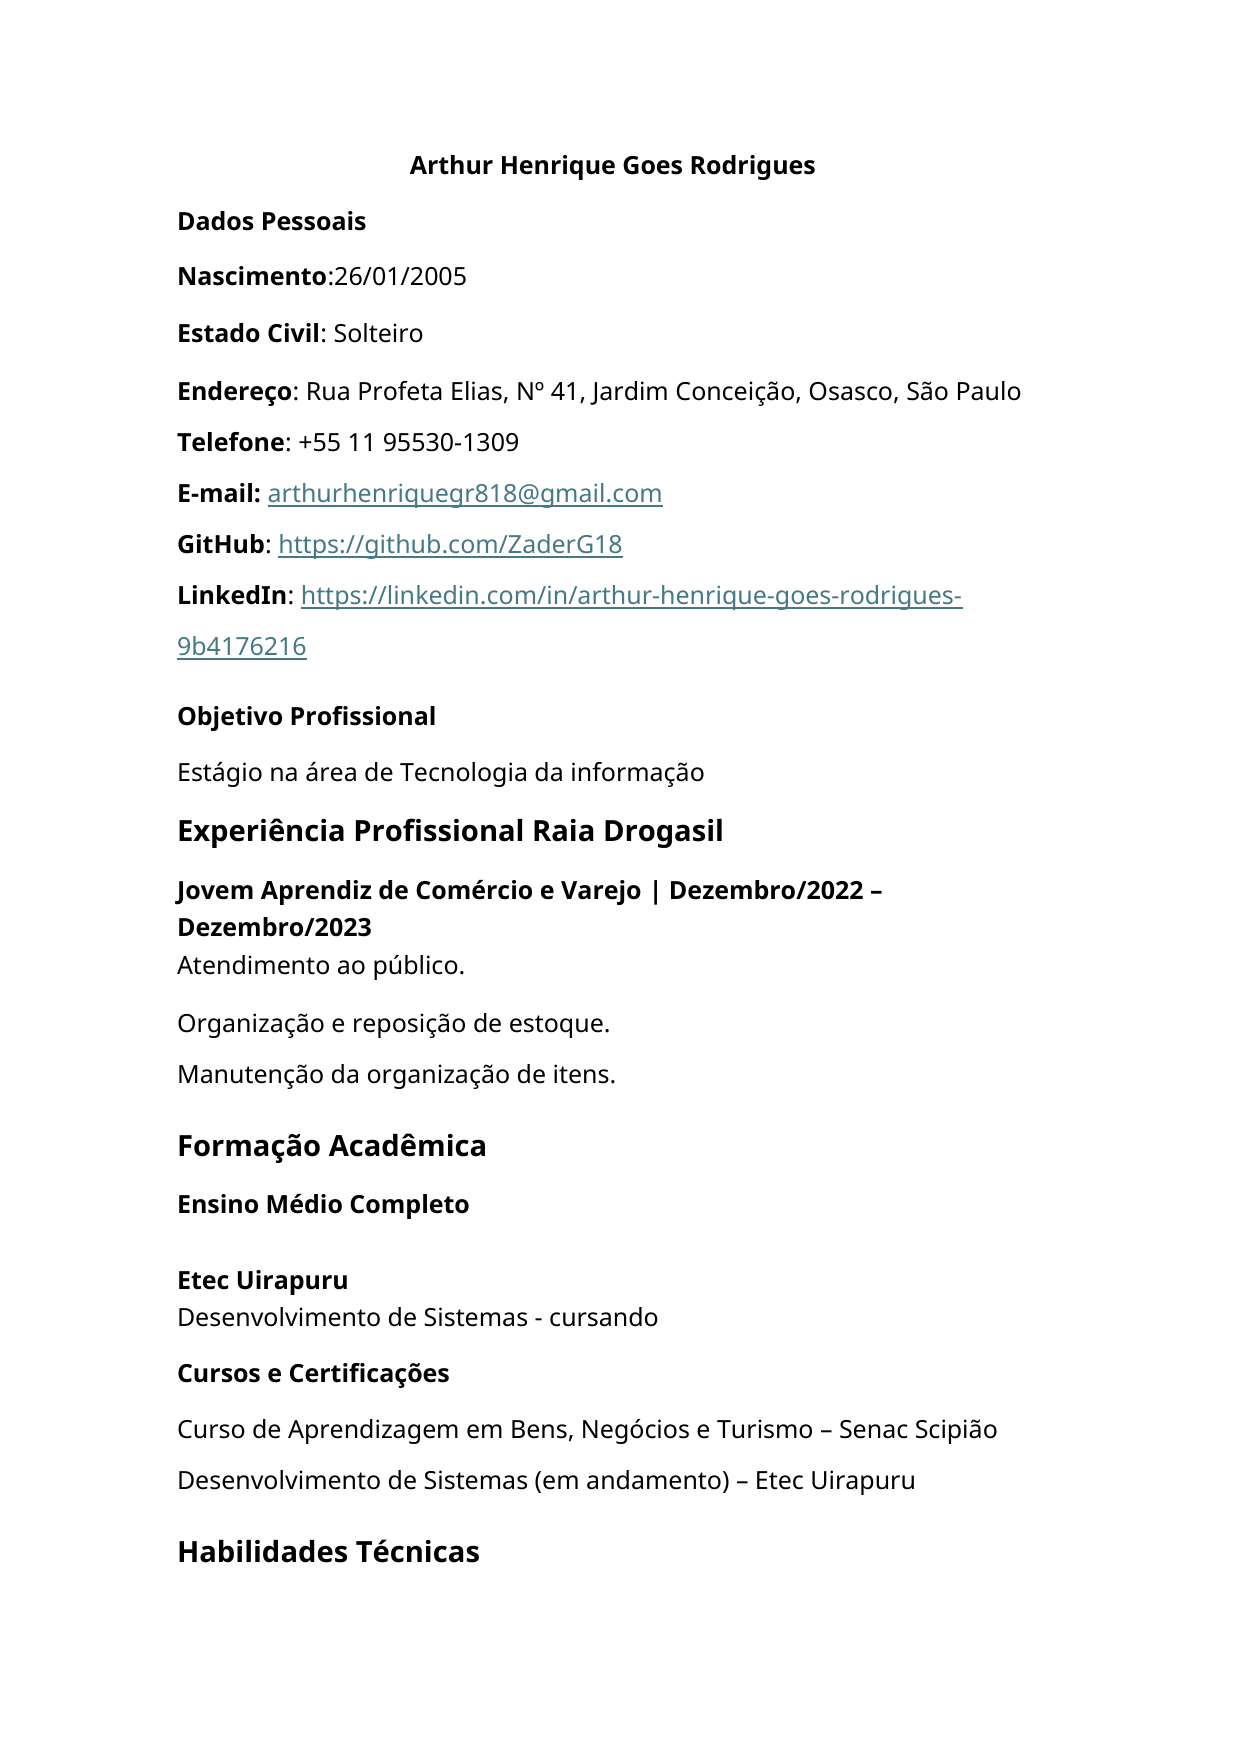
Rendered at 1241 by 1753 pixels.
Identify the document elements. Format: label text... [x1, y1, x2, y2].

text LinkedIn: https://linkedin.com/in/arthur-henrique-goes-rodrigues-9b4176216 [177, 578, 1048, 663]
subtitle Objetivo Profissional [177, 699, 1048, 733]
text E-mail: arthurhenriquegr818@gmail.com [177, 476, 1048, 510]
subtitle Estado Civil: Solteiro [177, 316, 1048, 350]
text Organização e reposição de estoque. [177, 1005, 1048, 1039]
text Atendimento ao público. [177, 948, 1048, 982]
text Ensino Médio Completo [177, 1187, 1048, 1221]
text Jovem Aprendiz de Comércio e Varejo | Dezembro/2022 – Dezembro/2023 [177, 872, 1048, 944]
text Estágio na área de Tecnologia da informação [177, 754, 1040, 789]
subtitle Formação Acadêmica [177, 1125, 1048, 1165]
text Dados Pessoais [177, 203, 1048, 237]
text Arthur Henrique Goes Rodrigues [177, 147, 1048, 181]
subtitle Habilidades Técnicas [177, 1531, 1048, 1571]
subtitle Desenvolvimento de Sistemas - cursando [177, 1300, 1048, 1334]
text Endereço: Rua Profeta Elias, Nº 41, Jardim Conceição, Osasco, São Paulo [177, 374, 1048, 408]
subtitle Cursos e Certificações [177, 1356, 1048, 1390]
text Manutenção da organização de itens. [177, 1056, 1048, 1090]
text Curso de Aprendizagem em Bens, Negócios e Turismo – Senac Scipião [177, 1411, 1048, 1445]
text GitHub: https://github.com/ZaderG18 [177, 527, 1048, 561]
text Nascimento:26/01/2005 [177, 259, 1048, 293]
subtitle Experiência Profissional Raia Drogasil [177, 811, 1048, 850]
text Desenvolvimento de Sistemas (em andamento) – Etec Uirapuru [177, 1462, 1048, 1496]
text Etec Uirapuru [177, 1262, 1048, 1296]
text Telefone: +55 11 95530-1309 [177, 425, 1048, 459]
